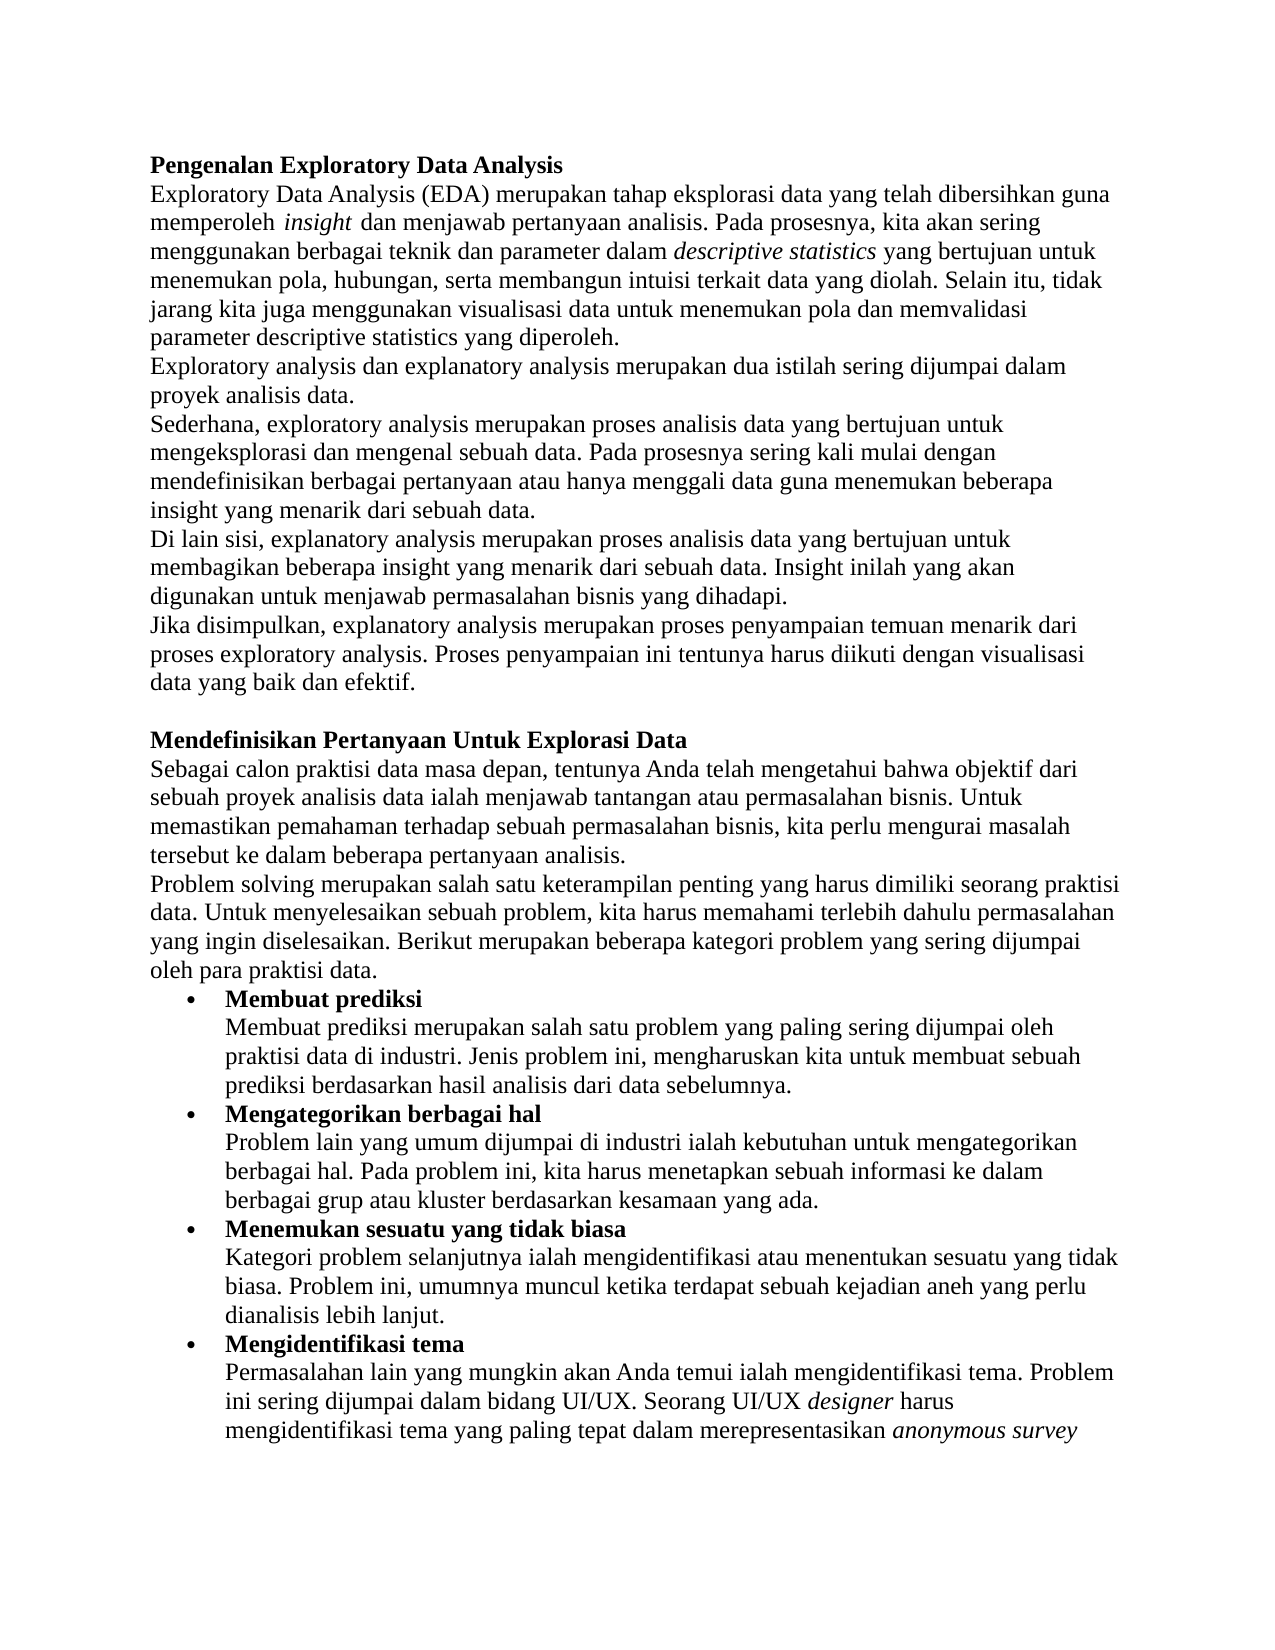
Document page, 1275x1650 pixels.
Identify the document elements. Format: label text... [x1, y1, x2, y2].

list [187, 1329, 1125, 1444]
list Membuat prediksi Membuat prediksi merupakan salah satu problem yang paling sering dijumpai oleh praktisi data di industri. Jenis problem ini, mengharuskan kita untuk membuat sebuah prediksi berdasarkan hasil analisis dari data sebelumnya. [187, 984, 1125, 1099]
text Jika disimpulkan, explanatory analysis merupakan proses penyampaian temuan menarik dari proses exploratory analysis. Proses penyampaian ini tentunya harus diikuti dengan visualisasi data yang baik dan efektif. [150, 610, 1125, 696]
text Sederhana, exploratory analysis merupakan proses analisis data yang bertujuan untuk mengeksplorasi dan mengenal sebuah data. Pada prosesnya sering kali mulai dengan mendefinisikan berbagai pertanyaan atau hanya menggali data guna menemukan beberapa insight yang menarik dari sebuah data. [150, 409, 1125, 524]
text Problem solving merupakan salah satu keterampilan penting yang harus dimiliki seorang praktisi data. Untuk menyelesaikan sebuah problem, kita harus memahami terlebih dahulu permasalahan yang ingin diselesaikan. Berikut merupakan beberapa kategori problem yang sering dijumpai oleh para praktisi data. [150, 869, 1125, 984]
list Menemukan sesuatu yang tidak biasa Kategori problem selanjutnya ialah mengidentifikasi atau menentukan sesuatu yang tidak biasa. Problem ini, umumnya muncul ketika terdapat sebuah kejadian aneh yang perlu dianalisis lebih lanjut. [187, 1214, 1125, 1329]
text Exploratory analysis dan explanatory analysis merupakan dua istilah sering dijumpai dalam proyek analisis data. [150, 351, 1125, 409]
text Mendefinisikan Pertanyaan Untuk Explorasi Data [150, 725, 1125, 754]
text Pengenalan Exploratory Data Analysis [150, 150, 1125, 179]
list Mengategorikan berbagai hal Problem lain yang umum dijumpai di industri ialah kebutuhan untuk mengategorikan berbagai hal. Pada problem ini, kita harus menetapkan sebuah informasi ke dalam berbagai grup atau kluster berdasarkan kesamaan yang ada. [187, 1099, 1125, 1214]
text Di lain sisi, explanatory analysis merupakan proses analisis data yang bertujuan untuk membagikan beberapa insight yang menarik dari sebuah data. Insight inilah yang akan digunakan untuk menjawab permasalahan bisnis yang dihadapi. [150, 524, 1125, 610]
text Exploratory Data Analysis (EDA) merupakan tahap eksplorasi data yang telah dibersihkan guna memperoleh insight dan menjawab pertanyaan analisis. Pada prosesnya, kita akan sering menggunakan berbagai teknik dan parameter dalam descriptive statistics yang bertujuan untuk menemukan pola, hubungan, serta membangun intuisi terkait data yang diolah. Selain itu, tidak jarang kita juga menggunakan visualisasi data untuk menemukan pola dan memvalidasi parameter descriptive statistics yang diperoleh. [150, 179, 1125, 351]
text Sebagai calon praktisi data masa depan, tentunya Anda telah mengetahui bahwa objektif dari sebuah proyek analisis data ialah menjawab tantangan atau permasalahan bisnis. Untuk memastikan pemahaman terhadap sebuah permasalahan bisnis, kita perlu mengurai masalah tersebut ke dalam beberapa pertanyaan analisis. [150, 754, 1125, 869]
